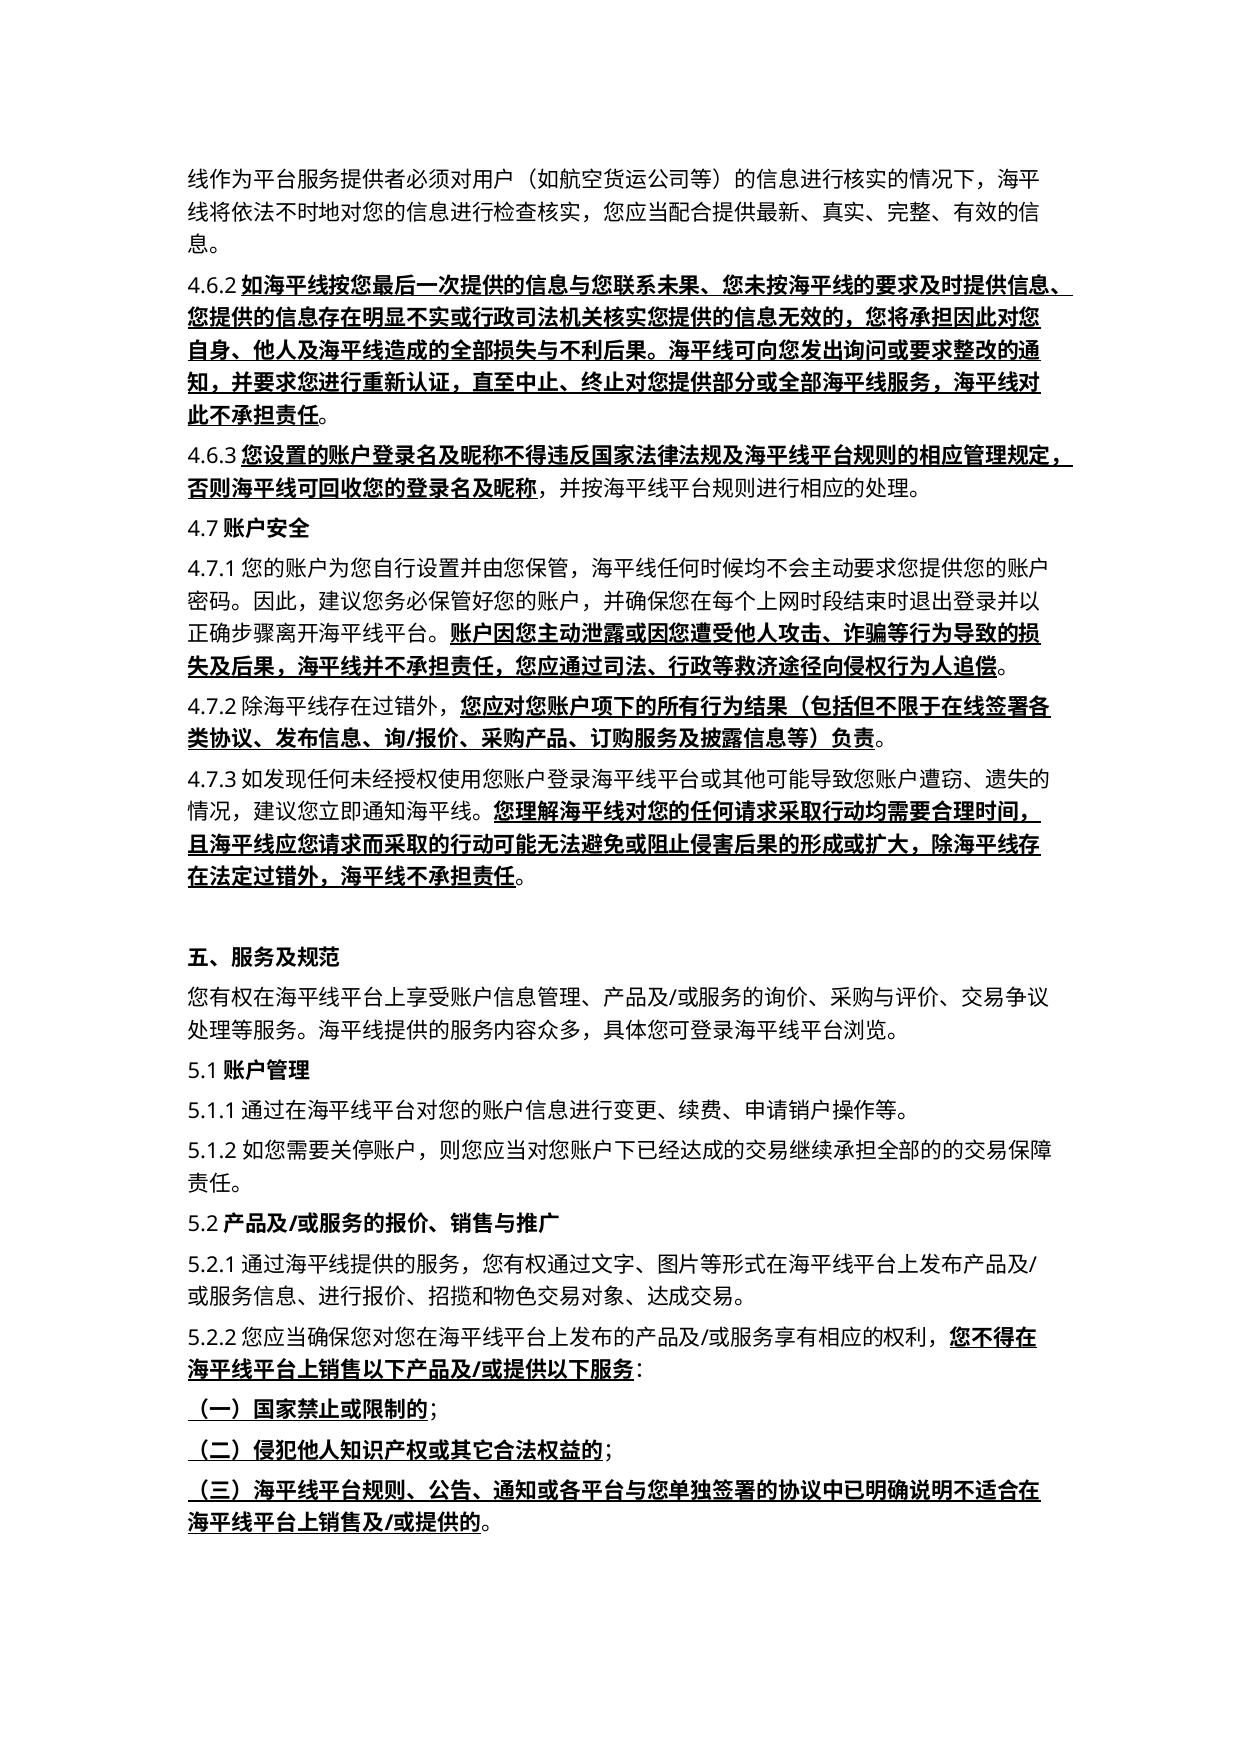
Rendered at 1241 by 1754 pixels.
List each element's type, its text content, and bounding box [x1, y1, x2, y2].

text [187, 162, 1053, 259]
text 5.2.1通过海平线提供的服务，您有权通过文字、图片等形式在海平线平台上发布产品及/或服务信息、进行报价、招揽和物色交易对象、达成交易。 [187, 1246, 1053, 1311]
text 5.1.2 如您需要关停账户，则您应当对您账户下已经达成的交易继续承担全部的的交易保障责任。 [187, 1133, 1053, 1198]
text （一）国家禁止或限制的； [187, 1392, 1053, 1424]
text 4.7.2除海平线存在过错外，您应对您账户项下的所有行为结果（包括但不限于在线签署各类协议、发布信息、询/报价、采购产品、订购服务及披露信息等）负责。 [187, 688, 1053, 753]
text 4.7.1您的账户为您自行设置并由您保管，海平线任何时候均不会主动要求您提供您的账户密码。因此，建议您务必保管好您的账户，并确保您在每个上网时段结束时退出登录并以正确步骤离开海平线平台。账户因您主动泄露或因您遭受他人攻击、诈骗等行为导致的损失及后果，海平线并不承担责任，您应通过司法、行政等救济途径向侵权行为人追偿。 [187, 551, 1053, 681]
text （二）侵犯他人知识产权或其它合法权益的； [187, 1432, 1053, 1465]
text 4.6.2如海平线按您最后一次提供的信息与您联系未果、您未按海平线的要求及时提供信息、您提供的信息存在明显不实或行政司法机关核实您提供的信息无效的，您将承担因此对您自身、他人及海平线造成的全部损失与不利后果。海平线可向您发出询问或要求整改的通知，并要求您进行重新认证，直至中止、终止对您提供部分或全部海平线服务，海平线对此不承担责任。 [187, 267, 1053, 430]
text 4.7.3如发现任何未经授权使用您账户登录海平线平台或其他可能导致您账户遭窃、遗失的情况，建议您立即通知海平线。您理解海平线对您的任何请求采取行动均需要合理时间，且海平线应您请求而采取的行动可能无法避免或阻止侵害后果的形成或扩大，除海平线存在法定过错外，海平线不承担责任。 [187, 761, 1053, 891]
text 5.1账户管理 [187, 1053, 1053, 1085]
text 五、服务及规范 [187, 939, 1053, 972]
text 5.2.2您应当确保您对您在海平线平台上发布的产品及/或服务享有相应的权利，您不得在海平线平台上销售以下产品及/或提供以下服务： [187, 1319, 1053, 1384]
text 您有权在海平线平台上享受账户信息管理、产品及/或服务的询价、采购与评价、交易争议处理等服务。海平线提供的服务内容众多，具体您可登录海平线平台浏览。 [187, 980, 1053, 1045]
text 5.1.1通过在海平线平台对您的账户信息进行变更、续费、申请销户操作等。 [187, 1093, 1053, 1125]
text 4.7账户安全 [187, 510, 1053, 543]
text 5.2产品及/或服务的报价、销售与推广 [187, 1206, 1053, 1238]
text 4.6.3您设置的账户登录名及昵称不得违反国家法律法规及海平线平台规则的相应管理规定，否则海平线可回收您的登录名及昵称，并按海平线平台规则进行相应的处理。 [187, 438, 1053, 503]
text （三）海平线平台规则、公告、通知或各平台与您单独签署的协议中已明确说明不适合在海平线平台上销售及/或提供的。 [187, 1473, 1053, 1538]
